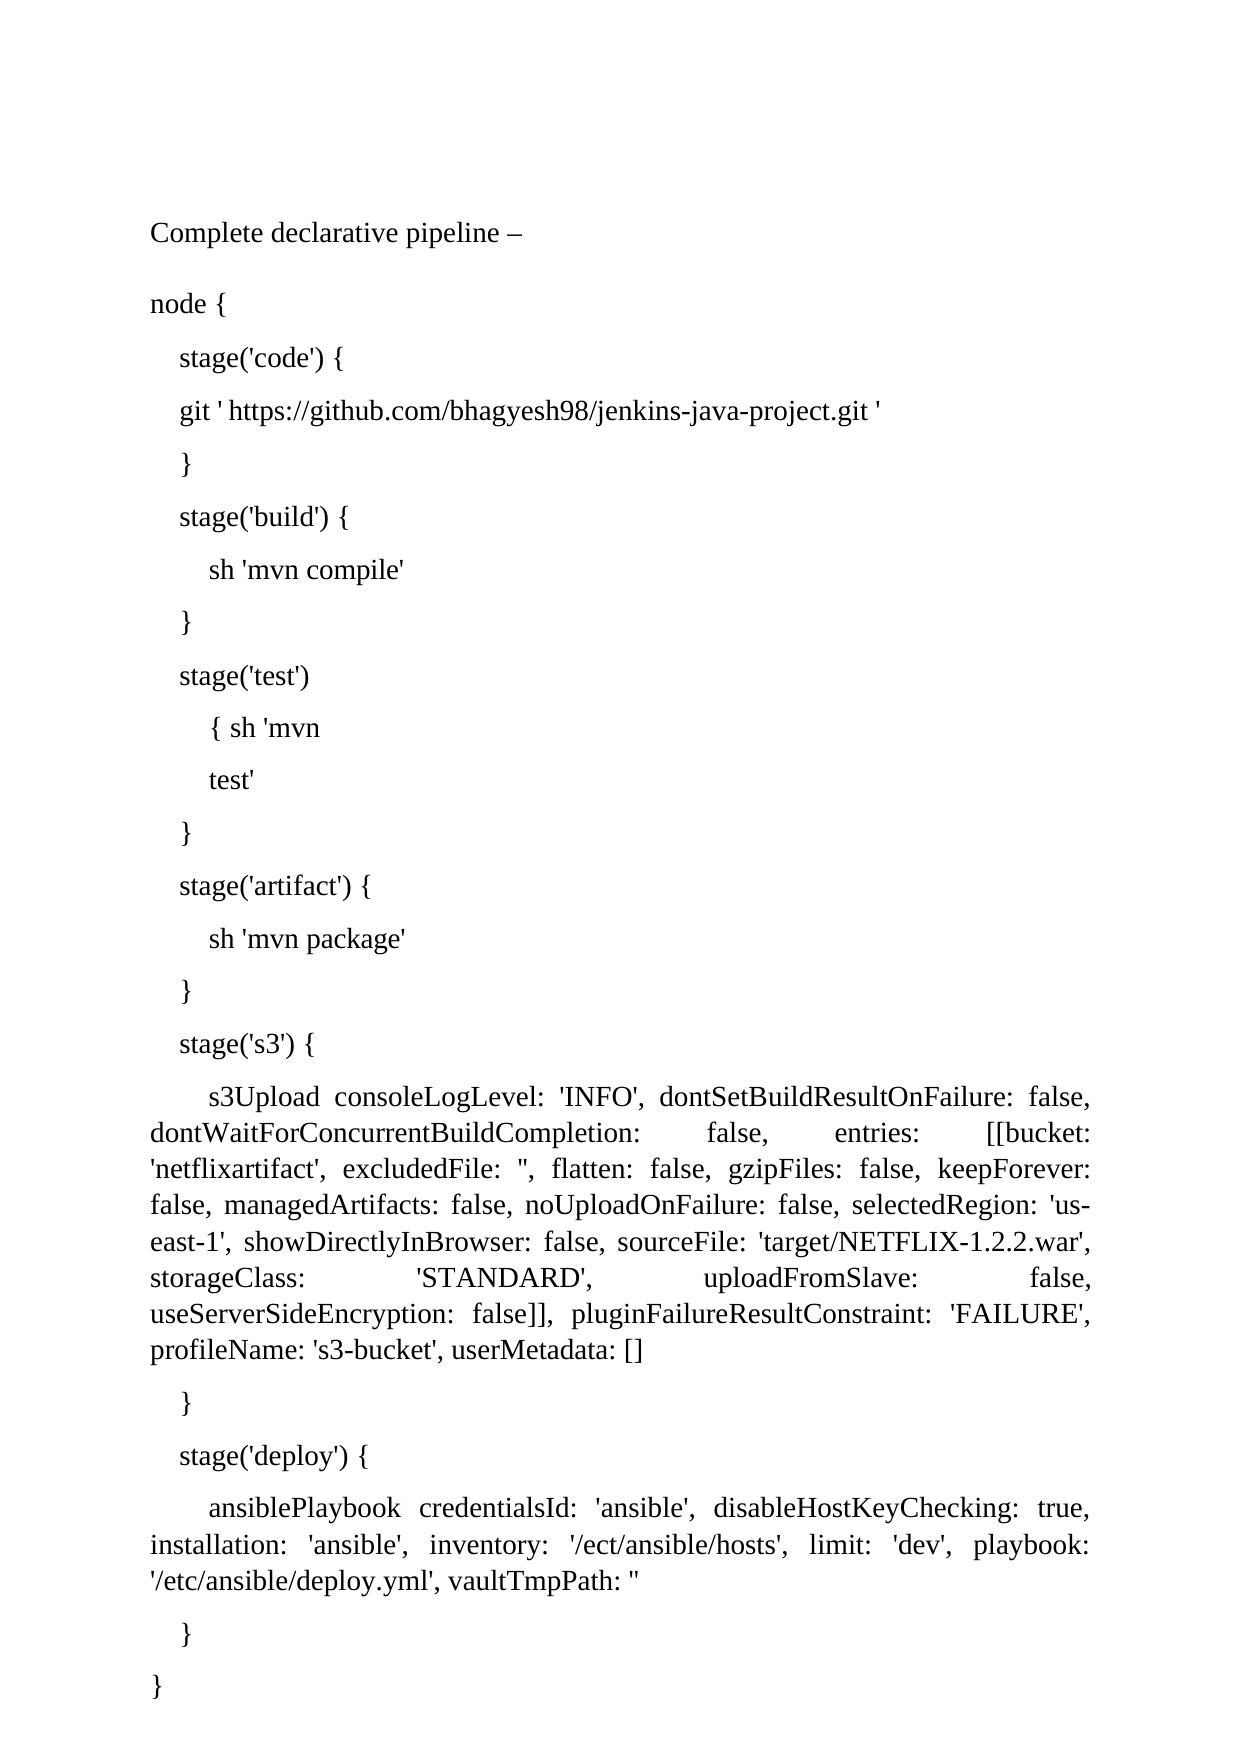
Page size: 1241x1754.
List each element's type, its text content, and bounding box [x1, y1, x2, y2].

text stage('s3') { [179, 1026, 1226, 1060]
text } [179, 973, 1226, 1007]
text sh 'mvn compile' [208, 552, 1226, 585]
text s3Upload consoleLogLevel: 'INFO', dontSetBuildResultOnFailure: false, dontWaitForConcurrentBuildCompletion: false, entries: [[bucket: 'netflixartifact', excludedFile: '', flatten: false, gzipFiles: false, keepForever: false, managedArtifacts: false, noUploadOnFailure: false, selectedRegion: 'us-east-1', showDirectlyInBrowser: false, sourceFile: 'target/NETFLIX-1.2.2.war', storageClass: 'STANDARD', uploadFromSlave: false, useServerSideEncryption: false]], pluginFailureResultConstraint: 'FAILURE', profileName: 's3-bucket', userMetadata: [] [150, 1079, 1092, 1366]
text stage('deploy') { [179, 1438, 1226, 1471]
text sh 'mvn package' [208, 921, 1226, 954]
text } [179, 604, 1226, 638]
text } [150, 1668, 1226, 1702]
text stage('build') { [179, 499, 1226, 532]
text stage('code') { [179, 340, 1226, 373]
text } [179, 1616, 1226, 1649]
text } [179, 1385, 1226, 1418]
text stage('artifact') { [179, 868, 1226, 901]
text ansiblePlaybook credentialsId: 'ansible', disableHostKeyChecking: true, installation: 'ansible', inventory: '/ect/ansible/hosts', limit: 'dev', playbook: '/etc/ansible/deploy.yml', vaultTmpPath: '' [150, 1491, 1090, 1596]
text } [179, 815, 1226, 848]
text stage('test') { sh 'mvn test' [179, 658, 354, 796]
text git ' https://github.com/bhagyesh98/jenkins-java-project.git ' [179, 393, 1226, 426]
text node { [150, 287, 1226, 320]
text } [179, 446, 1226, 479]
text Complete declarative pipeline – [150, 215, 912, 249]
